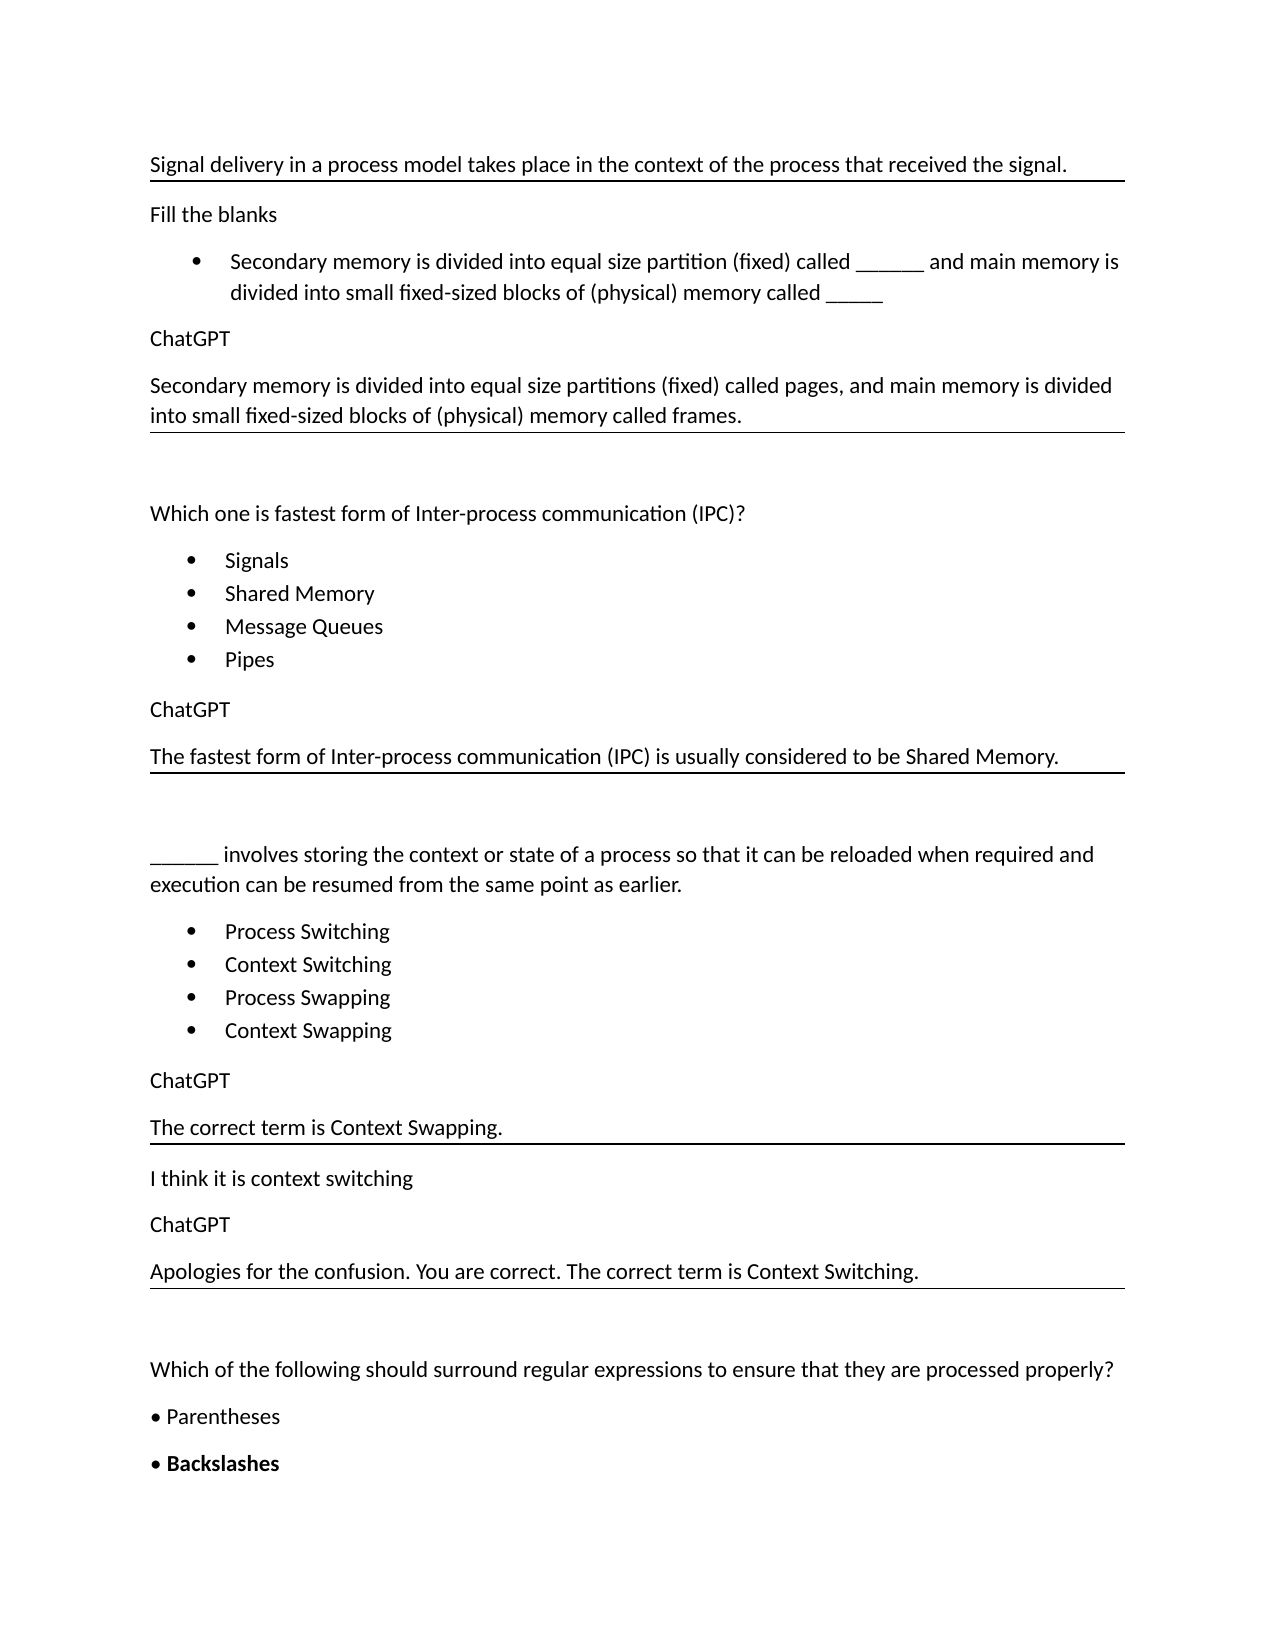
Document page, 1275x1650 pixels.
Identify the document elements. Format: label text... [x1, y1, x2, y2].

list ﻿﻿Shared Memory [187, 579, 1125, 610]
text I think it is context switching [150, 1164, 1125, 1192]
text Fill the blanks [150, 201, 1125, 228]
list ﻿﻿Process Switching [187, 917, 1125, 948]
text Which one is fastest form of Inter-process communication (IPC)? [150, 499, 1125, 527]
text • Parentheses [150, 1402, 1125, 1430]
text ChatGPT [150, 324, 1125, 352]
list ﻿﻿Process Swapping [187, 983, 1125, 1014]
list ﻿﻿Context Swapping [187, 1016, 1125, 1047]
list ﻿﻿Signals [187, 546, 1125, 577]
text Apologies for the confusion. You are correct. The correct term is Context Switching. [150, 1257, 1125, 1288]
text Which of the following should surround regular expressions to ensure that they are processed properly? [150, 1355, 1125, 1383]
text Secondary memory is divided into equal size partitions (fixed) called pages, and main memory is divided into small fixed-sized blocks of (physical) memory called frames. [150, 371, 1125, 432]
text The fastest form of Inter-process communication (IPC) is usually considered to be Shared Memory. [150, 742, 1125, 772]
text ______ involves storing the context or state of a process so that it can be reloaded when required and execution can be resumed from the same point as earlier. [150, 840, 1125, 898]
text ChatGPT [150, 1066, 1125, 1094]
list ﻿﻿Context Switching [187, 950, 1125, 981]
list Secondary memory is divided into equal size partition (fixed) called ______ and main memory is divided into small fixed-sized blocks of (physical) memory called _____ [193, 247, 1125, 306]
list ﻿﻿Message Queues [187, 612, 1125, 643]
text ChatGPT [150, 695, 1125, 723]
text • Backslashes [150, 1449, 1125, 1477]
text The correct term is Context Swapping. [150, 1113, 1125, 1143]
text ChatGPT [150, 1211, 1125, 1239]
list ﻿﻿Pipes [187, 646, 1125, 676]
text Signal delivery in a process model takes place in the context of the process that received the signal. [150, 150, 1125, 180]
